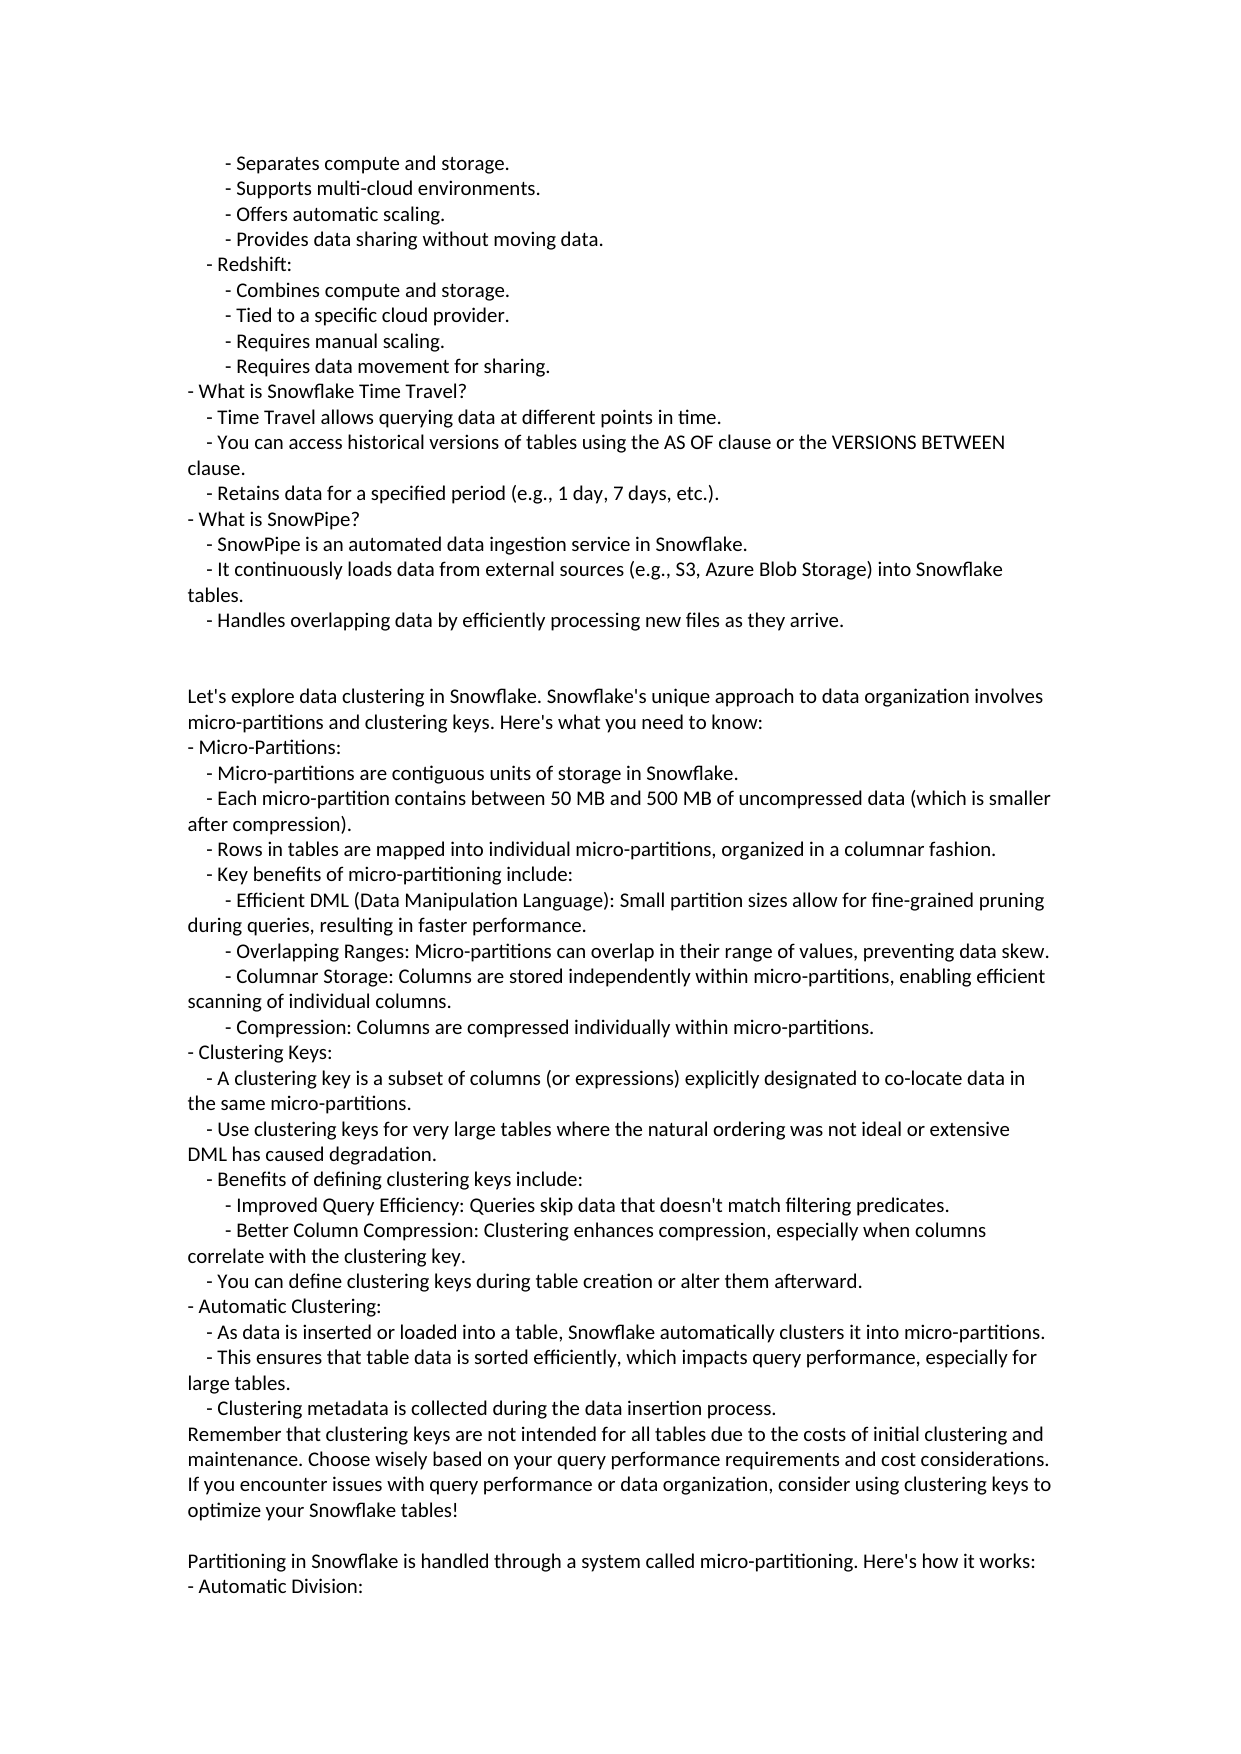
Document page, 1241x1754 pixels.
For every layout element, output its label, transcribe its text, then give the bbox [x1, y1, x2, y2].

text - Benefits of defining clustering keys include: [187, 1167, 1053, 1192]
text - It continuously loads data from external sources (e.g., S3, Azure Blob Storage) into Snowflake tables. [187, 557, 1053, 607]
text Partitioning in Snowflake is handled through a system called micro-partitioning. Here's how it works: [187, 1548, 1053, 1573]
text - Columnar Storage: Columns are stored independently within micro-partitions, enabling efficient scanning of individual columns. [187, 963, 1053, 1014]
text - What is SnowPipe? [187, 506, 1053, 531]
text Remember that clustering keys are not intended for all tables due to the costs of initial clustering and maintenance. Choose wisely based on your query performance requirements and cost considerations. If you encounter issues with query performance or data organization, consider using clustering keys to optimize your Snowflake tables! [187, 1421, 1053, 1522]
text - Redshift: [187, 252, 1053, 277]
text - Requires data movement for sharing. [187, 353, 1053, 379]
text - What is Snowflake Time Travel? [187, 379, 1053, 404]
text - Supports multi-cloud environments. [187, 175, 1053, 201]
text - SnowPipe is an automated data ingestion service in Snowflake. [187, 531, 1053, 557]
text - You can access historical versions of tables using the AS OF clause or the VERSIONS BETWEEN clause. [187, 429, 1053, 480]
text - Micro-Partitions: [187, 734, 1053, 760]
text - Clustering Keys: [187, 1039, 1053, 1065]
text - Time Travel allows querying data at different points in time. [187, 404, 1053, 429]
text - Automatic Division: [187, 1573, 1053, 1599]
text - Offers automatic scaling. [187, 201, 1053, 226]
text - Use clustering keys for very large tables where the natural ordering was not ideal or extensive DML has caused degradation. [187, 1116, 1053, 1167]
text - Retains data for a specified period (e.g., 1 day, 7 days, etc.). [187, 480, 1053, 506]
text - This ensures that table data is sorted efficiently, which impacts query performance, especially for large tables. [187, 1344, 1053, 1395]
text - Each micro-partition contains between 50 MB and 500 MB of uncompressed data (which is smaller after compression). [187, 785, 1053, 836]
text - You can define clustering keys during table creation or alter them afterward. [187, 1268, 1053, 1294]
text - Tied to a specific cloud provider. [187, 302, 1053, 328]
text Let's explore data clustering in Snowflake. Snowflake's unique approach to data organization involves micro-partitions and clustering keys. Here's what you need to know: [187, 684, 1053, 734]
text - Requires manual scaling. [187, 328, 1053, 353]
text - Improved Query Efficiency: Queries skip data that doesn't match filtering predicates. [187, 1192, 1053, 1217]
text - Handles overlapping data by efficiently processing new files as they arrive. [187, 607, 1053, 633]
text - As data is inserted or loaded into a table, Snowflake automatically clusters it into micro-partitions. [187, 1319, 1053, 1344]
text - A clustering key is a subset of columns (or expressions) explicitly designated to co-locate data in the same micro-partitions. [187, 1065, 1053, 1116]
text - Separates compute and storage. [187, 150, 1053, 175]
text - Clustering metadata is collected during the data insertion process. [187, 1395, 1053, 1421]
text - Automatic Clustering: [187, 1294, 1053, 1319]
text - Combines compute and storage. [187, 277, 1053, 302]
text - Micro-partitions are contiguous units of storage in Snowflake. [187, 760, 1053, 785]
text - Compression: Columns are compressed individually within micro-partitions. [187, 1014, 1053, 1039]
text - Rows in tables are mapped into individual micro-partitions, organized in a columnar fashion. [187, 836, 1053, 862]
text - Provides data sharing without moving data. [187, 226, 1053, 252]
text - Efficient DML (Data Manipulation Language): Small partition sizes allow for fine-grained pruning during queries, resulting in faster performance. [187, 887, 1053, 938]
text - Overlapping Ranges: Micro-partitions can overlap in their range of values, preventing data skew. [187, 938, 1053, 963]
text - Better Column Compression: Clustering enhances compression, especially when columns correlate with the clustering key. [187, 1217, 1053, 1268]
text - Key benefits of micro-partitioning include: [187, 862, 1053, 887]
